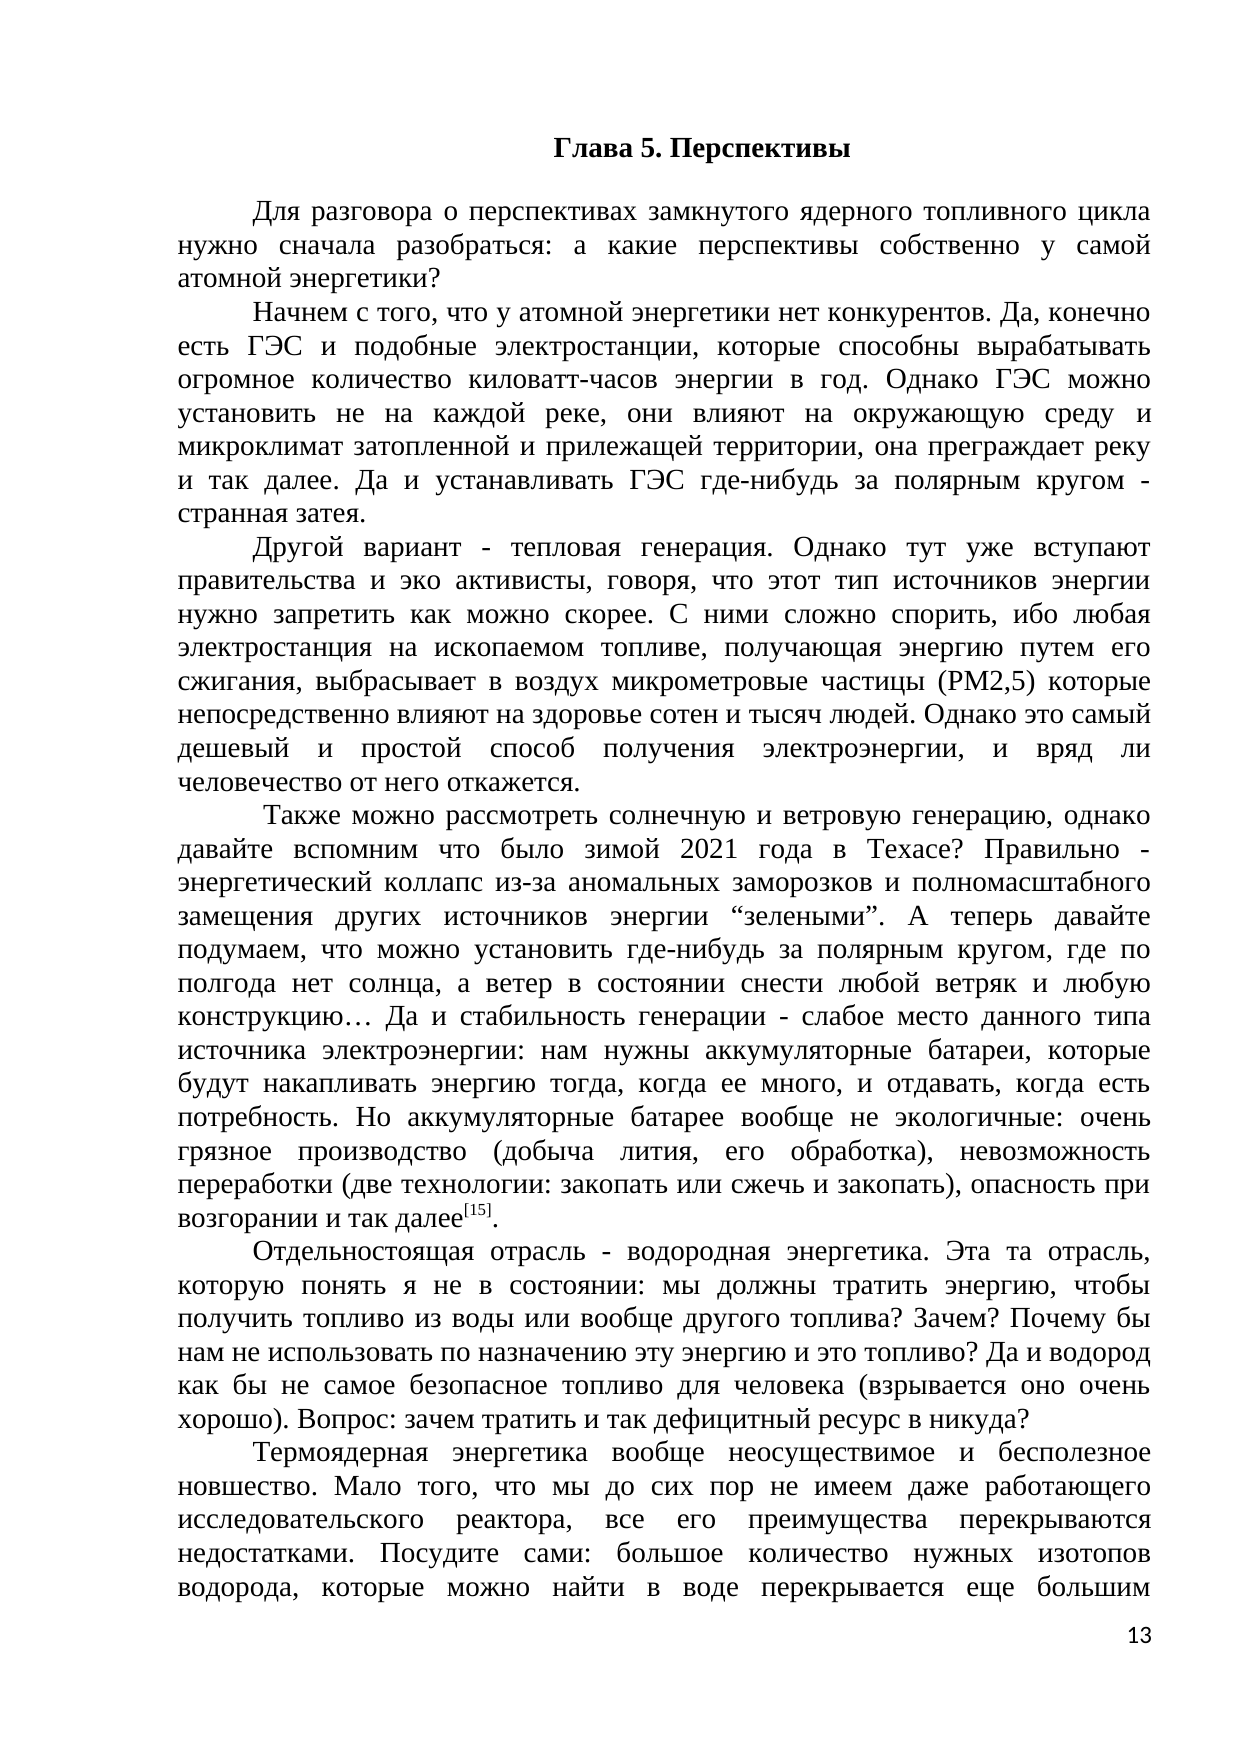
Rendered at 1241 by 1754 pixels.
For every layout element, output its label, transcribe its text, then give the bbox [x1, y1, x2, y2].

subtitle Глава 5. Перспективы [177, 131, 1152, 164]
text Отдельностоящая отрасль - водородная энергетика. Эта та отрасль, которую понять я не в состоянии: мы должны тратить энергию, чтобы получить топливо из воды или вообще другого топлива? Зачем? Почему бы нам не использовать по назначению эту энергию и это топливо? Да и водород как бы не самое безопасное топливо для человека (взрывается оно очень хорошо). Вопрос: зачем тратить и так дефицитный ресурс в никуда? [177, 1233, 1152, 1434]
text Для разговора о перспективах замкнутого ядерного топливного цикла нужно сначала разобраться: а какие перспективы собственно у самой атомной энергетики? [177, 193, 1152, 294]
text Начнем с того, что у атомной энергетики нет конкурентов. Да, конечно есть ГЭС и подобные электростанции, которые способны вырабатывать огромное количество киловатт-часов энергии в год. Однако ГЭС можно установить не на каждой реке, они влияют на окружающую среду и микроклимат затопленной и прилежащей территории, она преграждает реку и так далее. Да и устанавливать ГЭС где-нибудь за полярным кругом - странная затея. [177, 294, 1152, 529]
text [177, 1434, 1152, 1602]
text Другой вариант - тепловая генерация. Однако тут уже вступают правительства и эко активисты, говоря, что этот тип источников энергии нужно запретить как можно скорее. С ними сложно спорить, ибо любая электростанция на ископаемом топливе, получающая энергию путем его сжигания, выбрасывает в воздух микрометровые частицы (PM2,5) которые непосредственно влияют на здоровье сотен и тысяч людей. Однако это самый дешевый и простой способ получения электроэнергии, и вряд ли человечество от него откажется. [177, 529, 1152, 797]
text Также можно рассмотреть солнечную и ветровую генерацию, однако давайте вспомним что было зимой 2021 года в Техасе? Правильно - энергетический коллапс из-за аномальных заморозков и полномасштабного замещения других источников энергии “зелеными”. А теперь давайте подумаем, что можно установить где-нибудь за полярным кругом, где по полгода нет солнца, а ветер в состоянии снести любой ветряк и любую конструкцию… Да и стабильность генерации - слабое место данного типа источника электроэнергии: нам нужны аккумуляторные батареи, которые будут накапливать энергию тогда, когда ее много, и отдавать, когда есть потребность. Но аккумуляторные батарее вообще не экологичные: очень грязное производство (добыча лития, его обработка), невозможность переработки (две технологии: закопать или сжечь и закопать), опасность при возгорании и так далее[15]. [177, 797, 1152, 1233]
